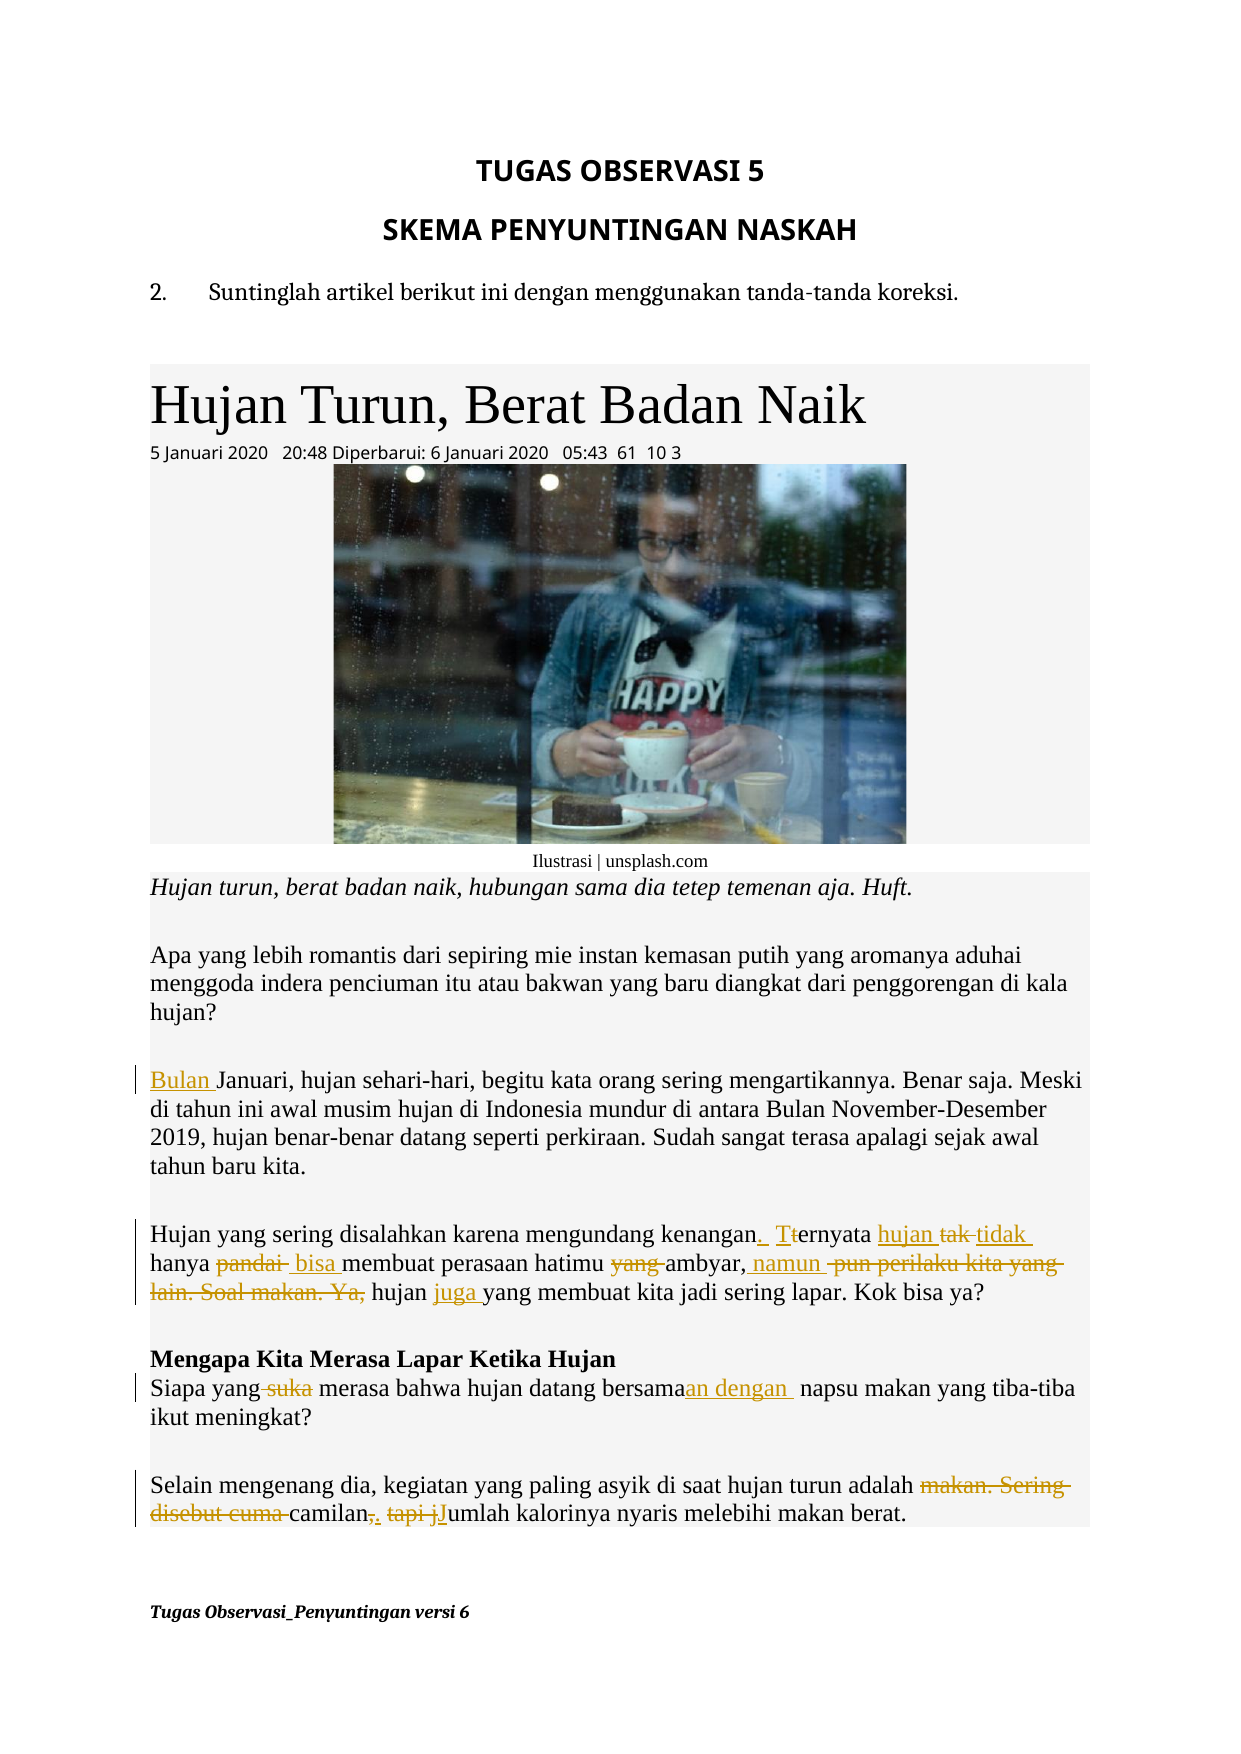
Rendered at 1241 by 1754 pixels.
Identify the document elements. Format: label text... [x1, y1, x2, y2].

picture [333, 464, 907, 844]
text TUGAS OBSERVASI 5 [150, 150, 1090, 190]
text Apa yang lebih romantis dari sepiring mie instan kemasan putih yang aromanya aduhai menggoda indera penciuman itu atau bakwan yang baru diangkat dari penggorengan di kala hujan? [150, 940, 1090, 1026]
text Januari, hujan sehari-hari, begitu kata orang sering mengartikannya. Benar saja. Meski di tahun ini awal musim hujan di Indonesia mundur di antara Bulan November-Desember 2019, hujan benar-benar datang seperti perkiraan. Sudah sangat terasa apalagi sejak awal tahun baru kita. [150, 1065, 1090, 1180]
text Mengapa Kita Merasa Lapar Ketika Hujan Siapa yang merasa bahwa hujan datang bersama napsu makan yang tiba-tiba ikut meningkat? [150, 1344, 1090, 1431]
text Selain mengenang dia, kegiatan yang paling asyik di saat hujan turun adalah camilan umlah kalorinya nyaris melebihi makan berat. [150, 1470, 1090, 1527]
text SKEMA PENYUNTINGAN NASKAH [150, 209, 1090, 249]
text Hujan yang sering disalahkan karena mengundang kenangan ernyata hanya membuat perasaan hatimu ambyar, hujan yang membuat kita jadi sering lapar. Kok bisa ya? [150, 1219, 1090, 1305]
text Hujan Turun, Berat Badan Naik [150, 364, 1090, 436]
list Suntinglah artikel berikut ini dengan menggunakan tanda-tanda koreksi. [150, 278, 1090, 307]
text Ilustrasi | unsplash.com [150, 844, 1090, 872]
text Hujan turun, berat badan naik, hubungan sama dia tetep temenan aja. Huft. [150, 872, 1090, 901]
text 5 Januari 2020 20:48 Diperbarui: 6 Januari 2020 05:43 61 10 3 [150, 436, 1090, 464]
